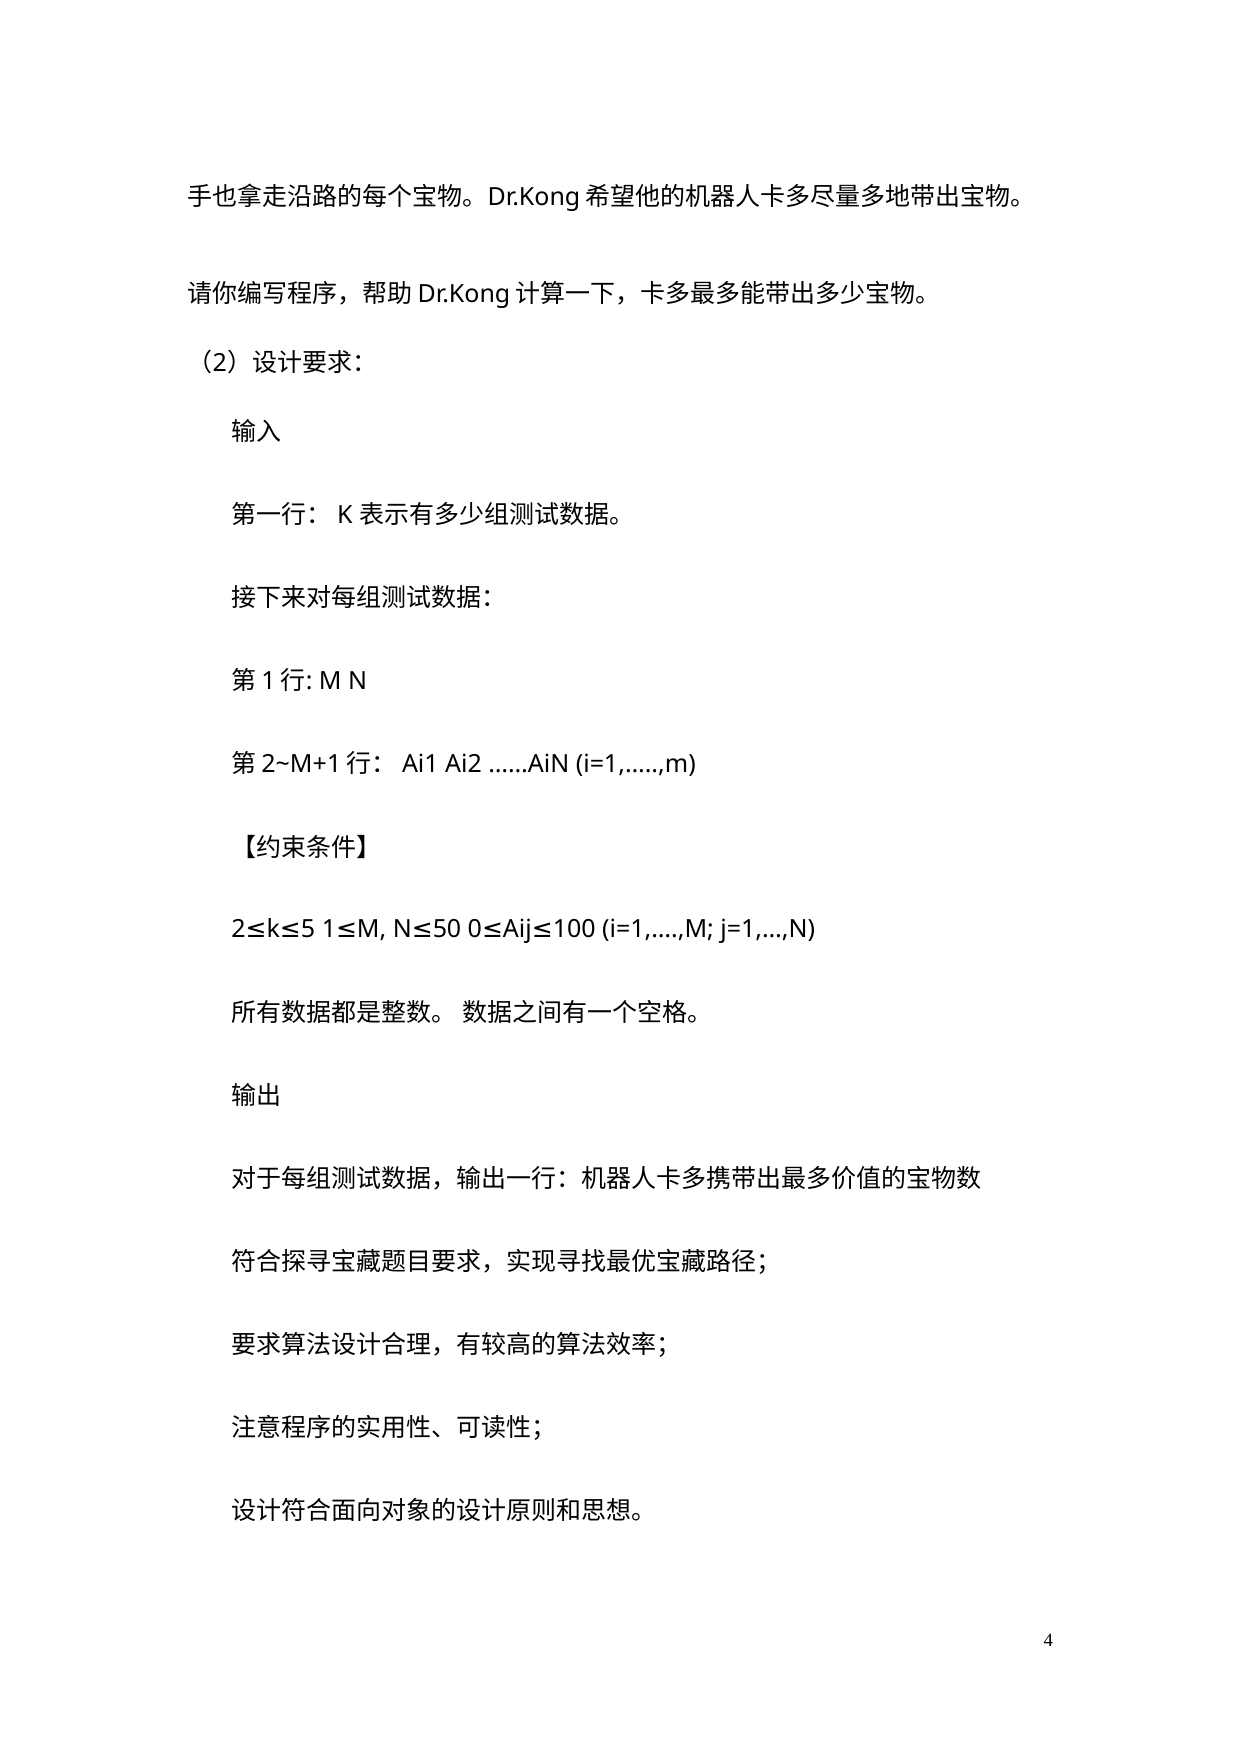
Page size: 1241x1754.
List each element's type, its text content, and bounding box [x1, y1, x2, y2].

text 接下来对每组测试数据： [231, 563, 1053, 628]
text 输出 [231, 1061, 1053, 1126]
text 第一行： K 表示有多少组测试数据。 [231, 480, 1053, 545]
text 所有数据都是整数。 数据之间有一个空格。 [231, 978, 1053, 1043]
text 【约束条件】 [231, 813, 1053, 878]
text 输入 [231, 397, 1053, 462]
text 符合探寻宝藏题目要求，实现寻找最优宝藏路径； [231, 1227, 1053, 1292]
text 对于每组测试数据，输出一行：机器人卡多携带出最多价值的宝物数 [231, 1144, 1053, 1209]
text 设计符合面向对象的设计原则和思想。 [231, 1476, 1053, 1541]
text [187, 162, 1053, 324]
text 注意程序的实用性、可读性； [231, 1393, 1053, 1458]
text 第2~M+1行： Ai1 Ai2 ……AiN (i=1,…..,m) [231, 729, 1053, 794]
text 要求算法设计合理，有较高的算法效率； [231, 1310, 1053, 1375]
text 第1行: M N [231, 646, 1053, 711]
text 2≤k≤5 1≤M, N≤50 0≤Aij≤100 (i=1,….,M; j=1,…,N) [231, 896, 1053, 961]
text （2）设计要求： [187, 343, 1053, 379]
